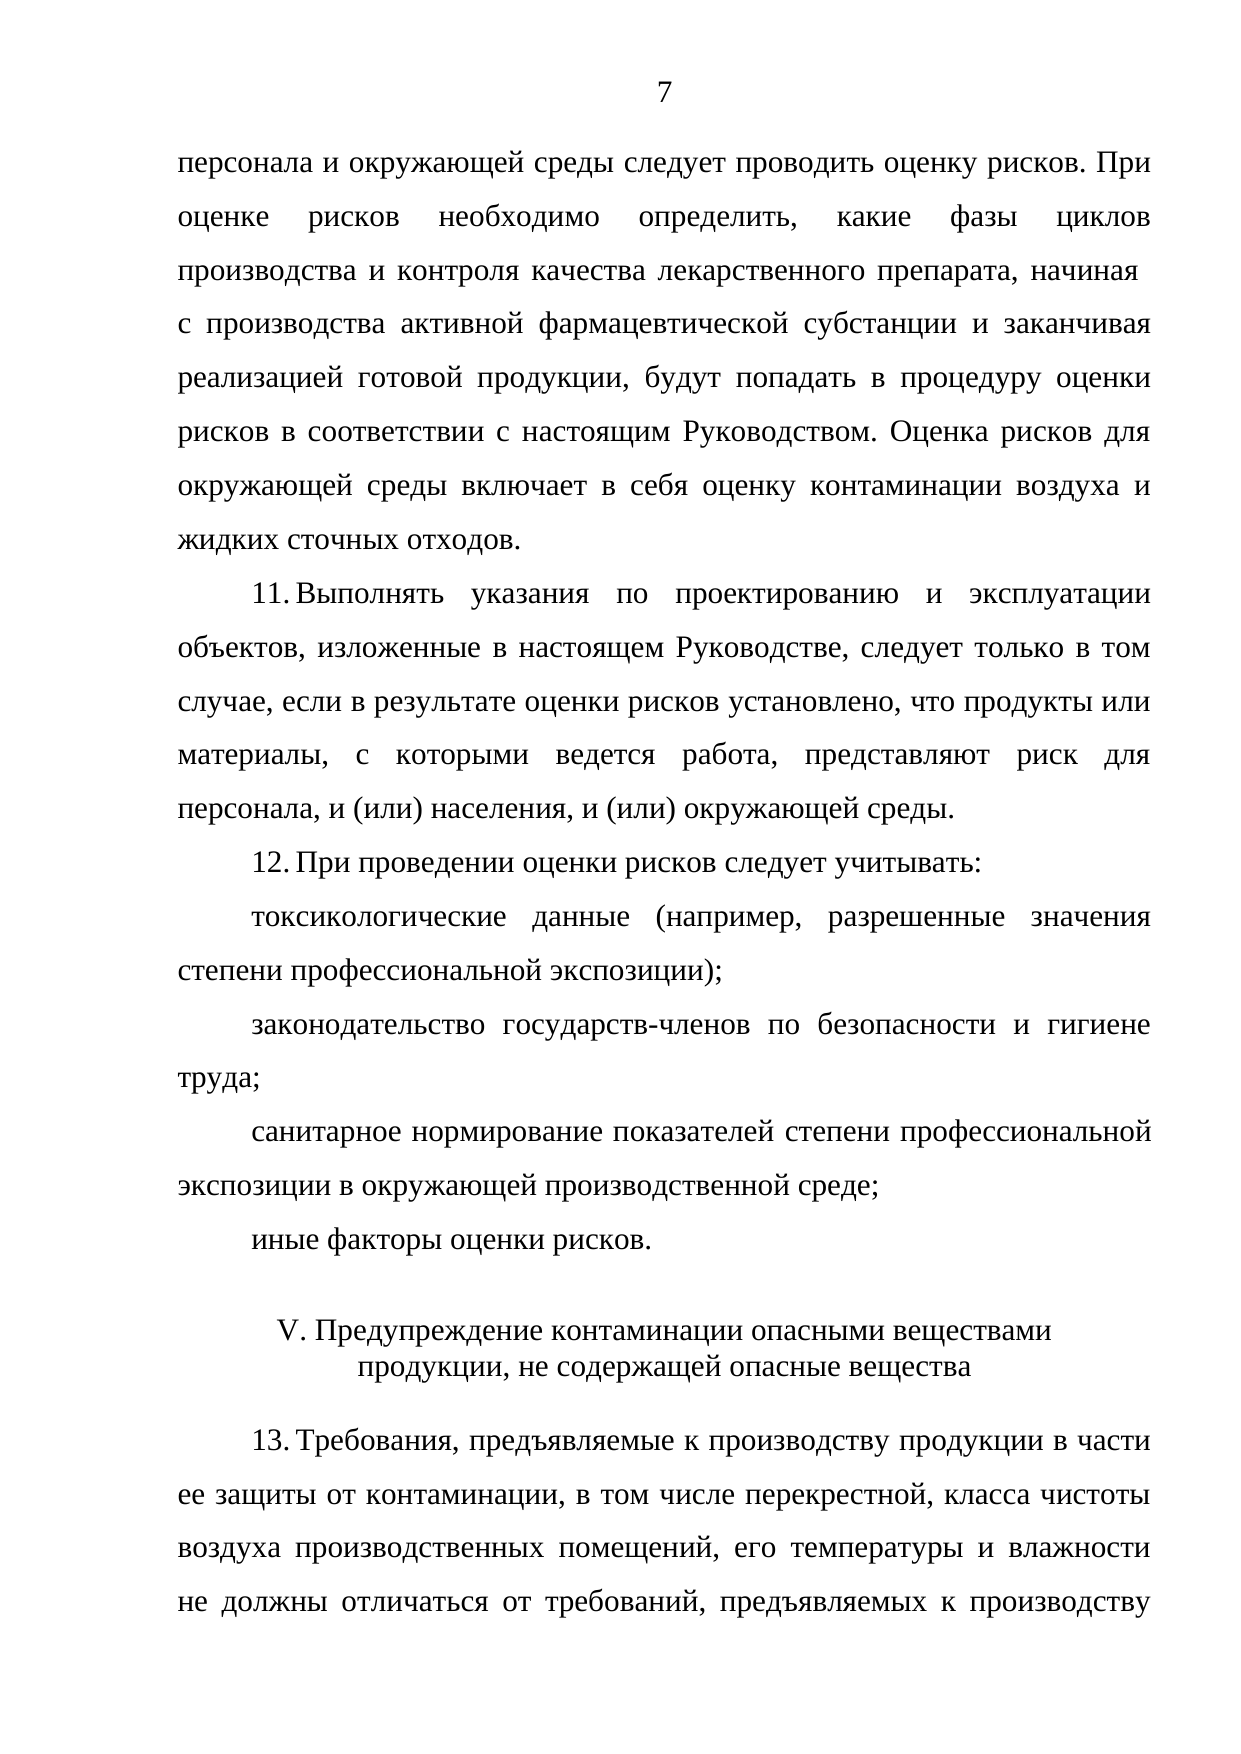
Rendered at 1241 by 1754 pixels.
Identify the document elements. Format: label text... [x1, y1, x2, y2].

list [177, 1421, 1152, 1618]
text санитарное нормирование показателей степени профессиональной экспозиции в окружающей производственной среде; [177, 1113, 1152, 1202]
list При проведении оценки рисков следует учитывать: [177, 843, 1152, 879]
list Выполнять указания по проектированию и эксплуатации объектов, изложенные в настоящем Руководстве, следует только в том случае, если в результате оценки рисков установлено, что продукты или материалы, с которыми ведется работа, представляют риск для персонала, и (или) населения, и (или) окружающей среды. [177, 574, 1152, 825]
text токсикологические данные (например, разрешенные значения степени профессиональной экспозиции); [177, 897, 1152, 987]
text V. Предупреждение контаминации опасными веществами продукции, не содержащей опасные вещества [177, 1312, 1152, 1383]
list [177, 143, 1152, 556]
text законодательство государств-членов по безопасности и гигиене труда; [177, 1005, 1152, 1095]
text иные факторы оценки рисков. [177, 1220, 1152, 1256]
